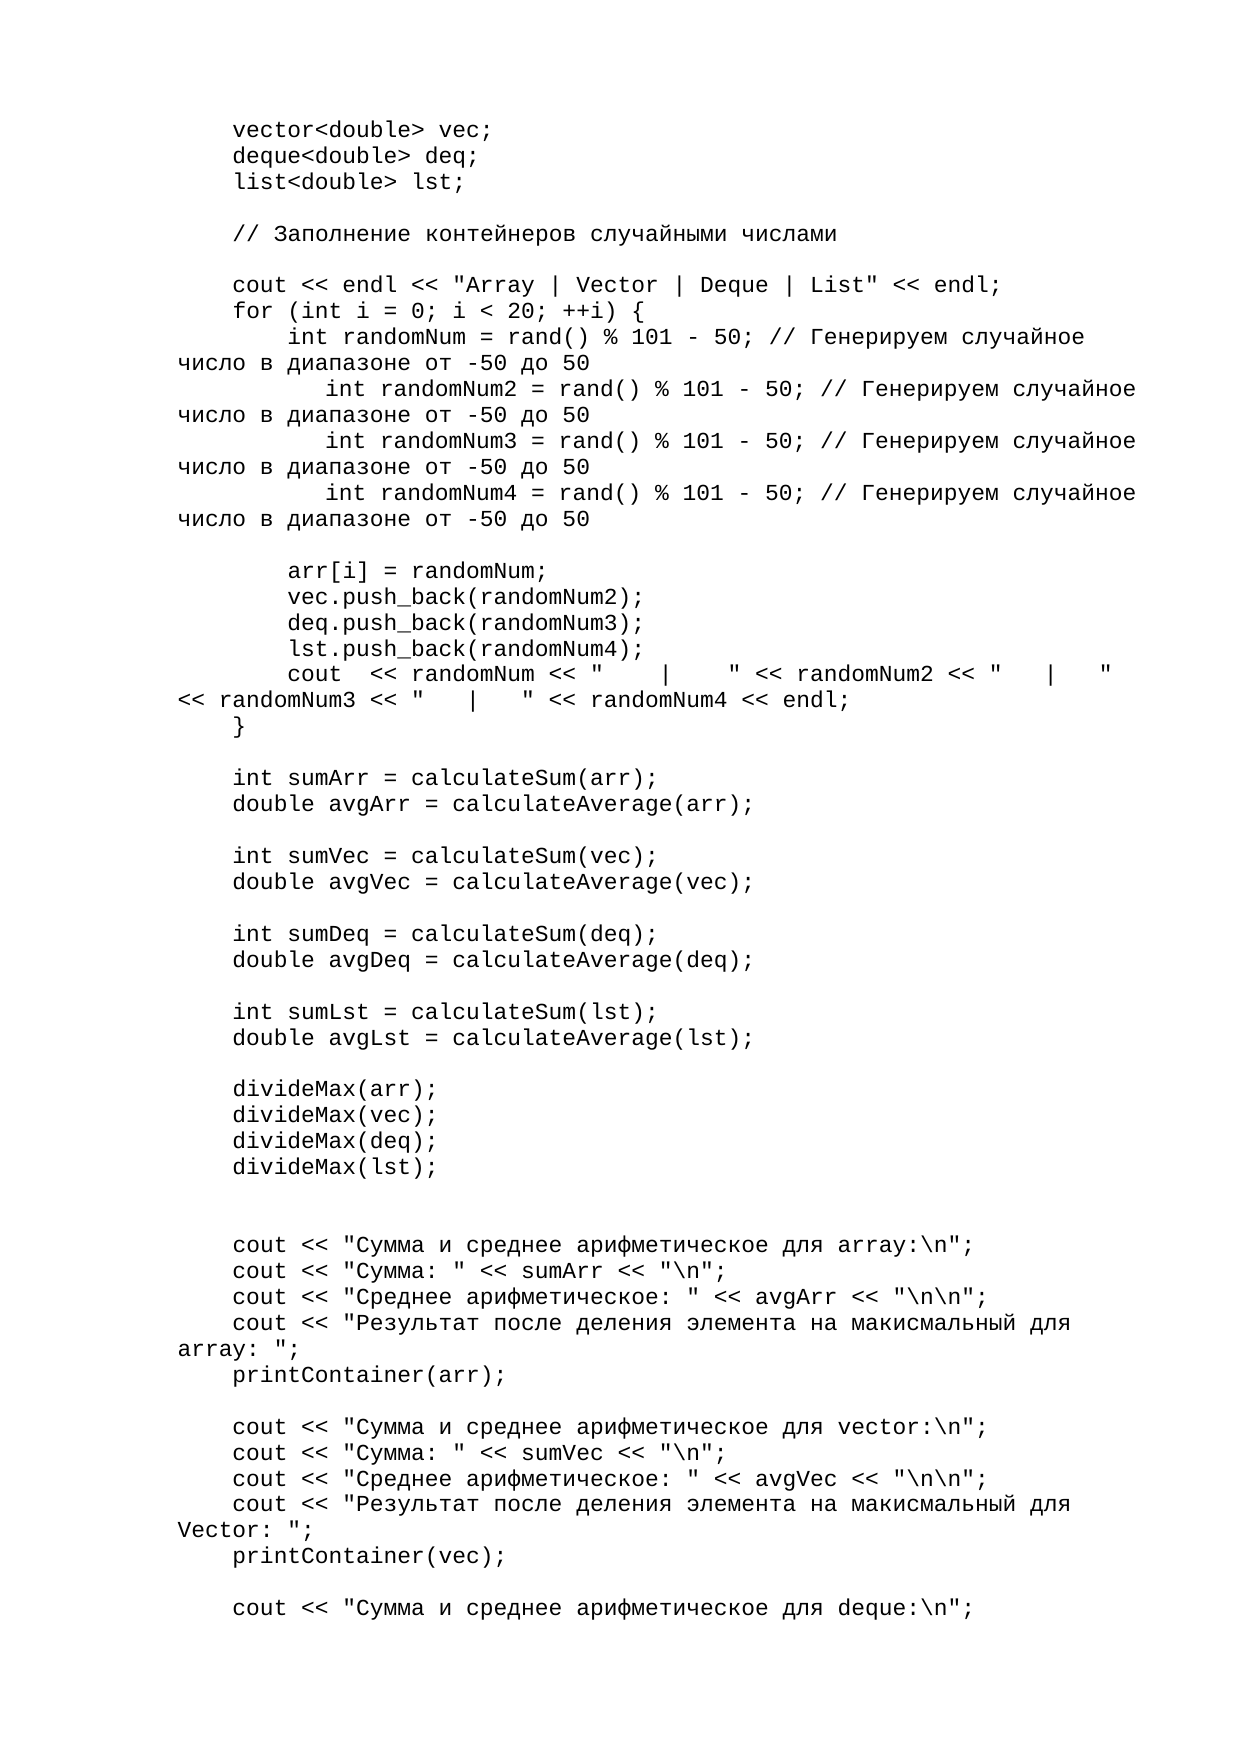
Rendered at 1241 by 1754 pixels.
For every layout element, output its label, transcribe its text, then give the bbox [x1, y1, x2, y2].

text int randomNum4 = rand() % 101 - 50; // Генерируем случайное число в диапазоне от -50 до 50 [177, 481, 1152, 533]
text cout << randomNum << " | " << randomNum2 << " | " << randomNum3 << " | " << randomNum4 << endl; [177, 663, 1152, 715]
text cout << "Сумма и среднее арифметическое для deque:\n"; [177, 1597, 1152, 1622]
text list<double> lst; [177, 170, 1152, 196]
text cout << "Результат после деления элемента на макисмальный для Vector: "; [177, 1493, 1152, 1545]
text cout << "Среднее арифметическое: " << avgVec << "\n\n"; [177, 1467, 1152, 1493]
text cout << "Сумма и среднее арифметическое для vector:\n"; [177, 1415, 1152, 1441]
text vec.push_back(randomNum2); [177, 585, 1152, 611]
text double avgArr = calculateAverage(arr); [177, 792, 1152, 818]
text printContainer(arr); [177, 1363, 1152, 1389]
text deq.push_back(randomNum3); [177, 611, 1152, 637]
text int randomNum2 = rand() % 101 - 50; // Генерируем случайное число в диапазоне от -50 до 50 [177, 377, 1152, 429]
text int sumVec = calculateSum(vec); [177, 844, 1152, 870]
text for (int i = 0; i < 20; ++i) { [177, 300, 1152, 326]
text int sumDeq = calculateSum(deq); [177, 922, 1152, 948]
text int randomNum = rand() % 101 - 50; // Генерируем случайное число в диапазоне от -50 до 50 [177, 326, 1152, 377]
text int sumLst = calculateSum(lst); [177, 1000, 1152, 1026]
text vector<double> vec; [177, 118, 1152, 144]
text int sumArr = calculateSum(arr); [177, 767, 1152, 792]
text divideMax(deq); [177, 1130, 1152, 1156]
text // Заполнение контейнеров случайными числами [177, 222, 1152, 248]
text divideMax(vec); [177, 1104, 1152, 1130]
text cout << endl << "Array | Vector | Deque | List" << endl; [177, 274, 1152, 300]
text lst.push_back(randomNum4); [177, 637, 1152, 663]
text cout << "Результат после деления элемента на макисмальный для array: "; [177, 1311, 1152, 1363]
text cout << "Среднее арифметическое: " << avgArr << "\n\n"; [177, 1285, 1152, 1311]
text cout << "Сумма: " << sumArr << "\n"; [177, 1259, 1152, 1285]
text double avgVec = calculateAverage(vec); [177, 870, 1152, 896]
text divideMax(arr); [177, 1078, 1152, 1104]
text } [177, 715, 1152, 741]
text double avgDeq = calculateAverage(deq); [177, 948, 1152, 974]
text divideMax(lst); [177, 1156, 1152, 1182]
text cout << "Сумма: " << sumVec << "\n"; [177, 1441, 1152, 1467]
text cout << "Сумма и среднее арифметическое для array:\n"; [177, 1233, 1152, 1259]
text int randomNum3 = rand() % 101 - 50; // Генерируем случайное число в диапазоне от -50 до 50 [177, 429, 1152, 481]
text deque<double> deq; [177, 144, 1152, 170]
text double avgLst = calculateAverage(lst); [177, 1026, 1152, 1052]
text printContainer(vec); [177, 1545, 1152, 1571]
text arr[i] = randomNum; [177, 559, 1152, 585]
